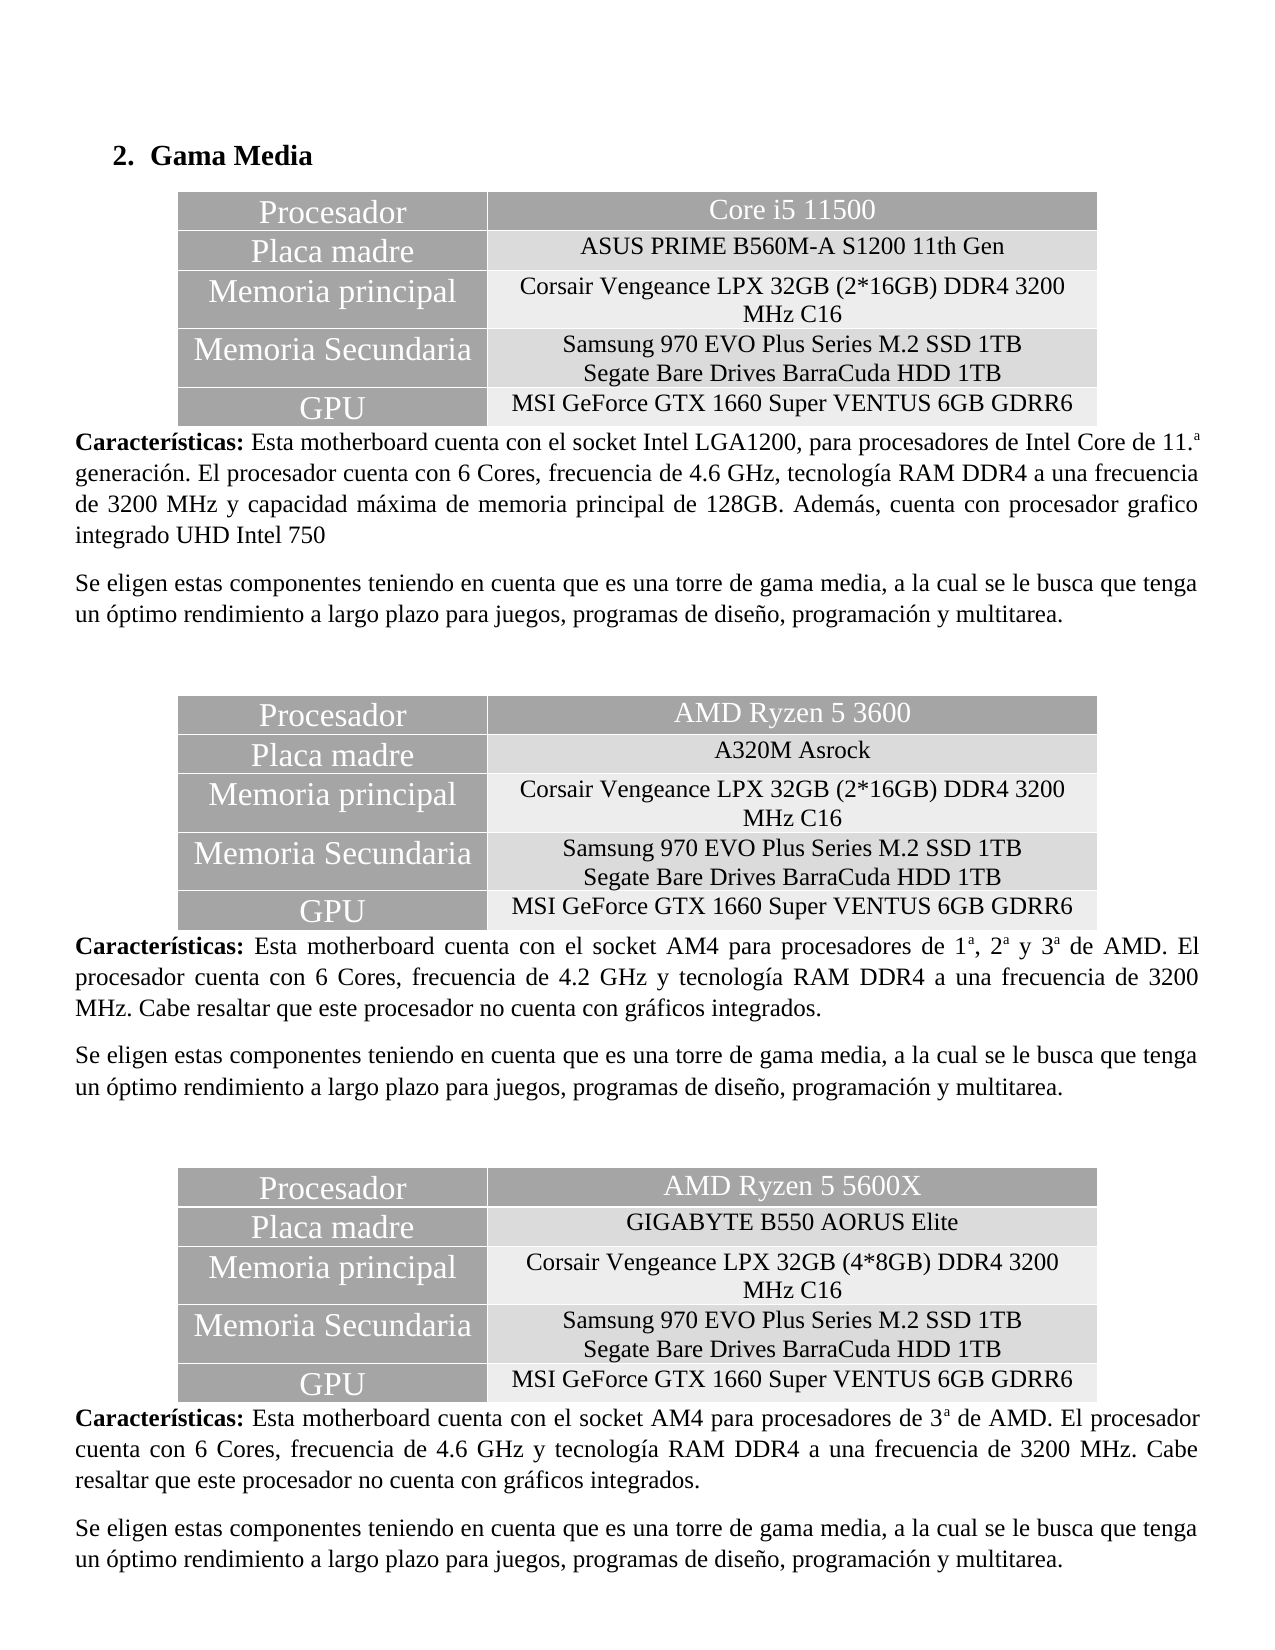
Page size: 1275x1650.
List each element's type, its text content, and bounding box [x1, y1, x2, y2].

table_cell GIGABYTE B550 AORUS Elite [488, 1208, 1097, 1246]
table_cell Corsair Vengeance LPX 32GB (2*16GB) DDR4 3200 MHz C16 [488, 271, 1097, 328]
table_cell Corsair Vengeance LPX 32GB (4*8GB) DDR4 3200 MHz C16 [488, 1247, 1097, 1304]
table_cell Placa madre [178, 231, 487, 270]
text Se eligen estas componentes teniendo en cuenta que es una torre de gama media, a la cual se le busca que tenga un óptimo rendimiento a largo plazo para juegos, programas de diseño, programación y multitarea. [75, 1041, 1200, 1100]
table_cell MSI GeForce GTX 1660 Super VENTUS 6GB GDRR6 [488, 388, 1097, 426]
table_cell Memoria Secundaria [178, 833, 487, 890]
table_cell MSI GeForce GTX 1660 Super VENTUS 6GB GDRR6 [488, 1364, 1097, 1402]
table_cell Corsair Vengeance LPX 32GB (2*16GB) DDR4 3200 MHz C16 [488, 774, 1097, 832]
table_cell Memoria principal [178, 1247, 487, 1304]
text Características: Esta motherboard cuenta con el socket AM4 para procesadores de 3a de AMD. El procesador cuenta con 6 Cores, frecuencia de 4.6 GHz y tecnología RAM DDR4 a una frecuencia de 3200 MHz. Cabe resaltar que este procesador no cuenta con gráficos integrados. [75, 1403, 1200, 1494]
table_header AMD Ryzen 5 5600X [488, 1168, 1097, 1206]
table_header Procesador [178, 1168, 487, 1206]
text Características: Esta motherboard cuenta con el socket AM4 para procesadores de 1a, 2a y 3a de AMD. El procesador cuenta con 6 Cores, frecuencia de 4.2 GHz y tecnología RAM DDR4 a una frecuencia de 3200 MHz. Cabe resaltar que este procesador no cuenta con gráficos integrados. [75, 931, 1200, 1022]
text Se eligen estas componentes teniendo en cuenta que es una torre de gama media, a la cual se le busca que tenga un óptimo rendimiento a largo plazo para juegos, programas de diseño, programación y multitarea. [75, 1513, 1200, 1573]
text Características: Esta motherboard cuenta con el socket Intel LGA1200, para procesadores de Intel Core de 11.a generación. El procesador cuenta con 6 Cores, frecuencia de 4.6 GHz, tecnología RAM DDR4 a una frecuencia de 3200 MHz y capacidad máxima de memoria principal de 128GB. Además, cuenta con procesador grafico integrado UHD Intel 750 [75, 427, 1200, 549]
table_cell Memoria Secundaria [178, 1305, 487, 1363]
table_cell Placa madre [178, 735, 487, 773]
text Se eligen estas componentes teniendo en cuenta que es una torre de gama media, a la cual se le busca que tenga un óptimo rendimiento a largo plazo para juegos, programas de diseño, programación y multitarea. [75, 568, 1200, 628]
table_header AMD Ryzen 5 3600 [488, 696, 1097, 734]
table_header Procesador [178, 192, 487, 230]
table_cell MSI GeForce GTX 1660 Super VENTUS 6GB GDRR6 [488, 891, 1097, 930]
table_cell ASUS PRIME B560M-A S1200 11th Gen [488, 231, 1097, 270]
list Gama Media [112, 138, 1200, 172]
table_cell Placa madre [178, 1208, 487, 1246]
table_cell Memoria Secundaria [178, 329, 487, 387]
table_header Core i5 11500 [488, 192, 1097, 230]
table_cell GPU [178, 1364, 487, 1402]
table_cell Samsung 970 EVO Plus Series M.2 SSD 1TB Segate Bare Drives BarraCuda HDD 1TB [488, 329, 1097, 387]
table_cell Memoria principal [178, 271, 487, 328]
table_cell Samsung 970 EVO Plus Series M.2 SSD 1TB Segate Bare Drives BarraCuda HDD 1TB [488, 833, 1097, 890]
table_cell Memoria principal [178, 774, 487, 832]
table_cell Samsung 970 EVO Plus Series M.2 SSD 1TB Segate Bare Drives BarraCuda HDD 1TB [488, 1305, 1097, 1363]
table_cell GPU [178, 388, 487, 426]
table_cell A320M Asrock [488, 735, 1097, 773]
table_header Procesador [178, 696, 487, 734]
table_cell GPU [178, 891, 487, 930]
